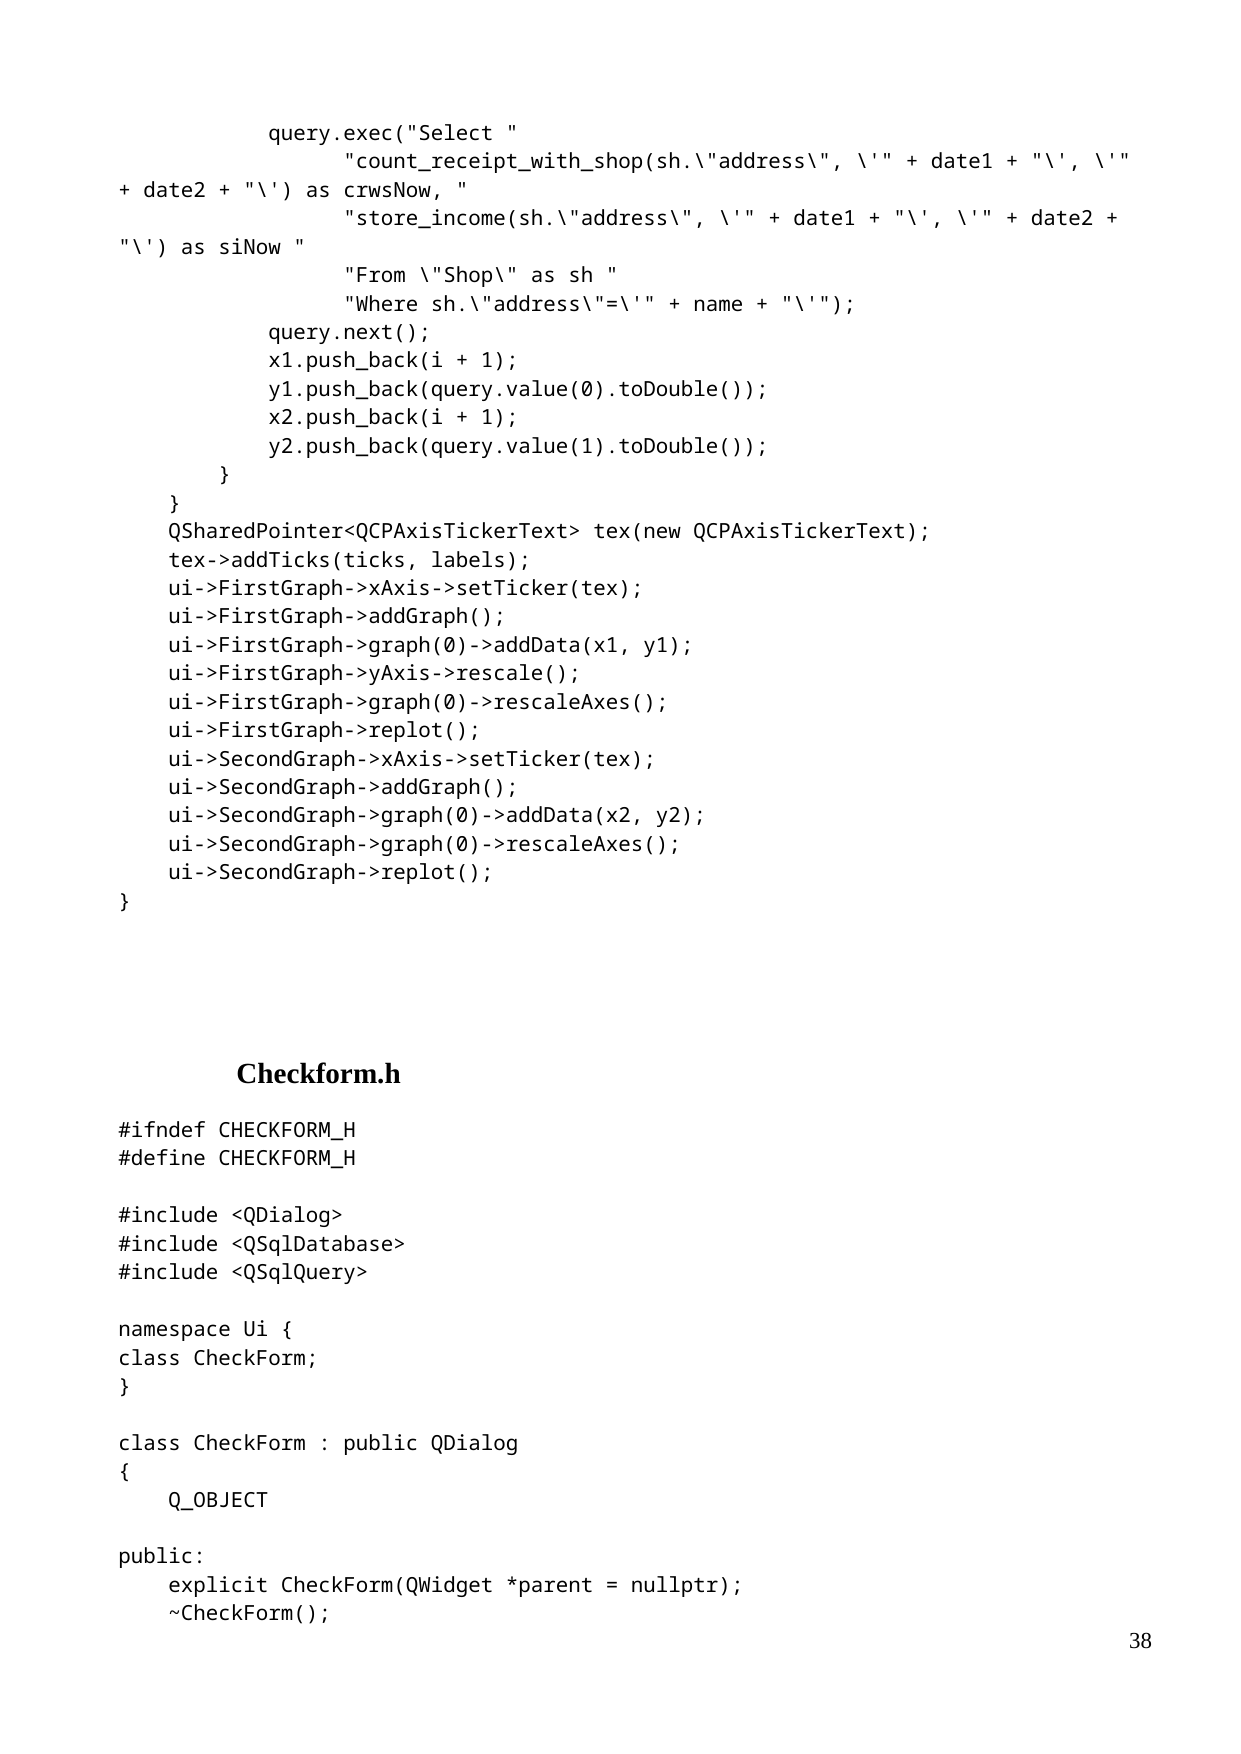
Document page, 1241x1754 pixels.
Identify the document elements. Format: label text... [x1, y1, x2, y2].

text "From \"Shop\" as sh " [118, 260, 1152, 289]
text #include <QSqlDatabase> [118, 1229, 1152, 1257]
text "count_receipt_with_shop(sh.\"address\", \'" + date1 + "\', \'" + date2 + "\') as crwsNow, " [118, 147, 1152, 203]
text query.exec("Select " [118, 118, 1152, 147]
text x2.push_back(i + 1); [118, 402, 1152, 431]
text } [118, 488, 1152, 516]
text ui->FirstGraph->graph(0)->rescaleAxes(); [118, 687, 1152, 715]
text "Where sh.\"address\"=\'" + name + "\'"); [118, 289, 1152, 317]
text #include <QSqlQuery> [118, 1257, 1152, 1286]
text x1.push_back(i + 1); [118, 346, 1152, 374]
text ui->FirstGraph->xAxis->setTicker(tex); [118, 573, 1152, 602]
text ui->SecondGraph->replot(); [118, 857, 1152, 886]
text #include <QDialog> [118, 1200, 1152, 1229]
text ui->SecondGraph->graph(0)->addData(x2, y2); [118, 801, 1152, 829]
text "store_income(sh.\"address\", \'" + date1 + "\', \'" + date2 + "\') as siNow " [118, 203, 1152, 260]
text } [118, 459, 1152, 488]
text { [118, 1456, 1152, 1485]
text ui->FirstGraph->yAxis->rescale(); [118, 658, 1152, 687]
text ui->SecondGraph->xAxis->setTicker(tex); [118, 744, 1152, 772]
text } [118, 886, 1152, 914]
text #ifndef CHECKFORM_H [118, 1115, 1152, 1143]
text query.next(); [118, 317, 1152, 346]
text tex->addTicks(ticks, labels); [118, 545, 1152, 573]
text #define CHECKFORM_H [118, 1143, 1152, 1172]
text Q_OBJECT [118, 1485, 1152, 1513]
text QSharedPointer<QCPAxisTickerText> tex(new QCPAxisTickerText); [118, 516, 1152, 545]
text Checkform.h [236, 1057, 1152, 1090]
text y1.push_back(query.value(0).toDouble()); [118, 374, 1152, 402]
text y2.push_back(query.value(1).toDouble()); [118, 431, 1152, 459]
text } [118, 1371, 1152, 1399]
text explicit CheckForm(QWidget *parent = nullptr); [118, 1570, 1152, 1598]
text ui->SecondGraph->addGraph(); [118, 772, 1152, 801]
text namespace Ui { [118, 1314, 1152, 1343]
text ui->FirstGraph->replot(); [118, 715, 1152, 744]
text class CheckForm : public QDialog [118, 1428, 1152, 1456]
text ui->SecondGraph->graph(0)->rescaleAxes(); [118, 829, 1152, 857]
text ~CheckForm(); [118, 1598, 1152, 1627]
text ui->FirstGraph->graph(0)->addData(x1, y1); [118, 630, 1152, 658]
text class CheckForm; [118, 1343, 1152, 1371]
text public: [118, 1542, 1152, 1570]
text ui->FirstGraph->addGraph(); [118, 602, 1152, 630]
